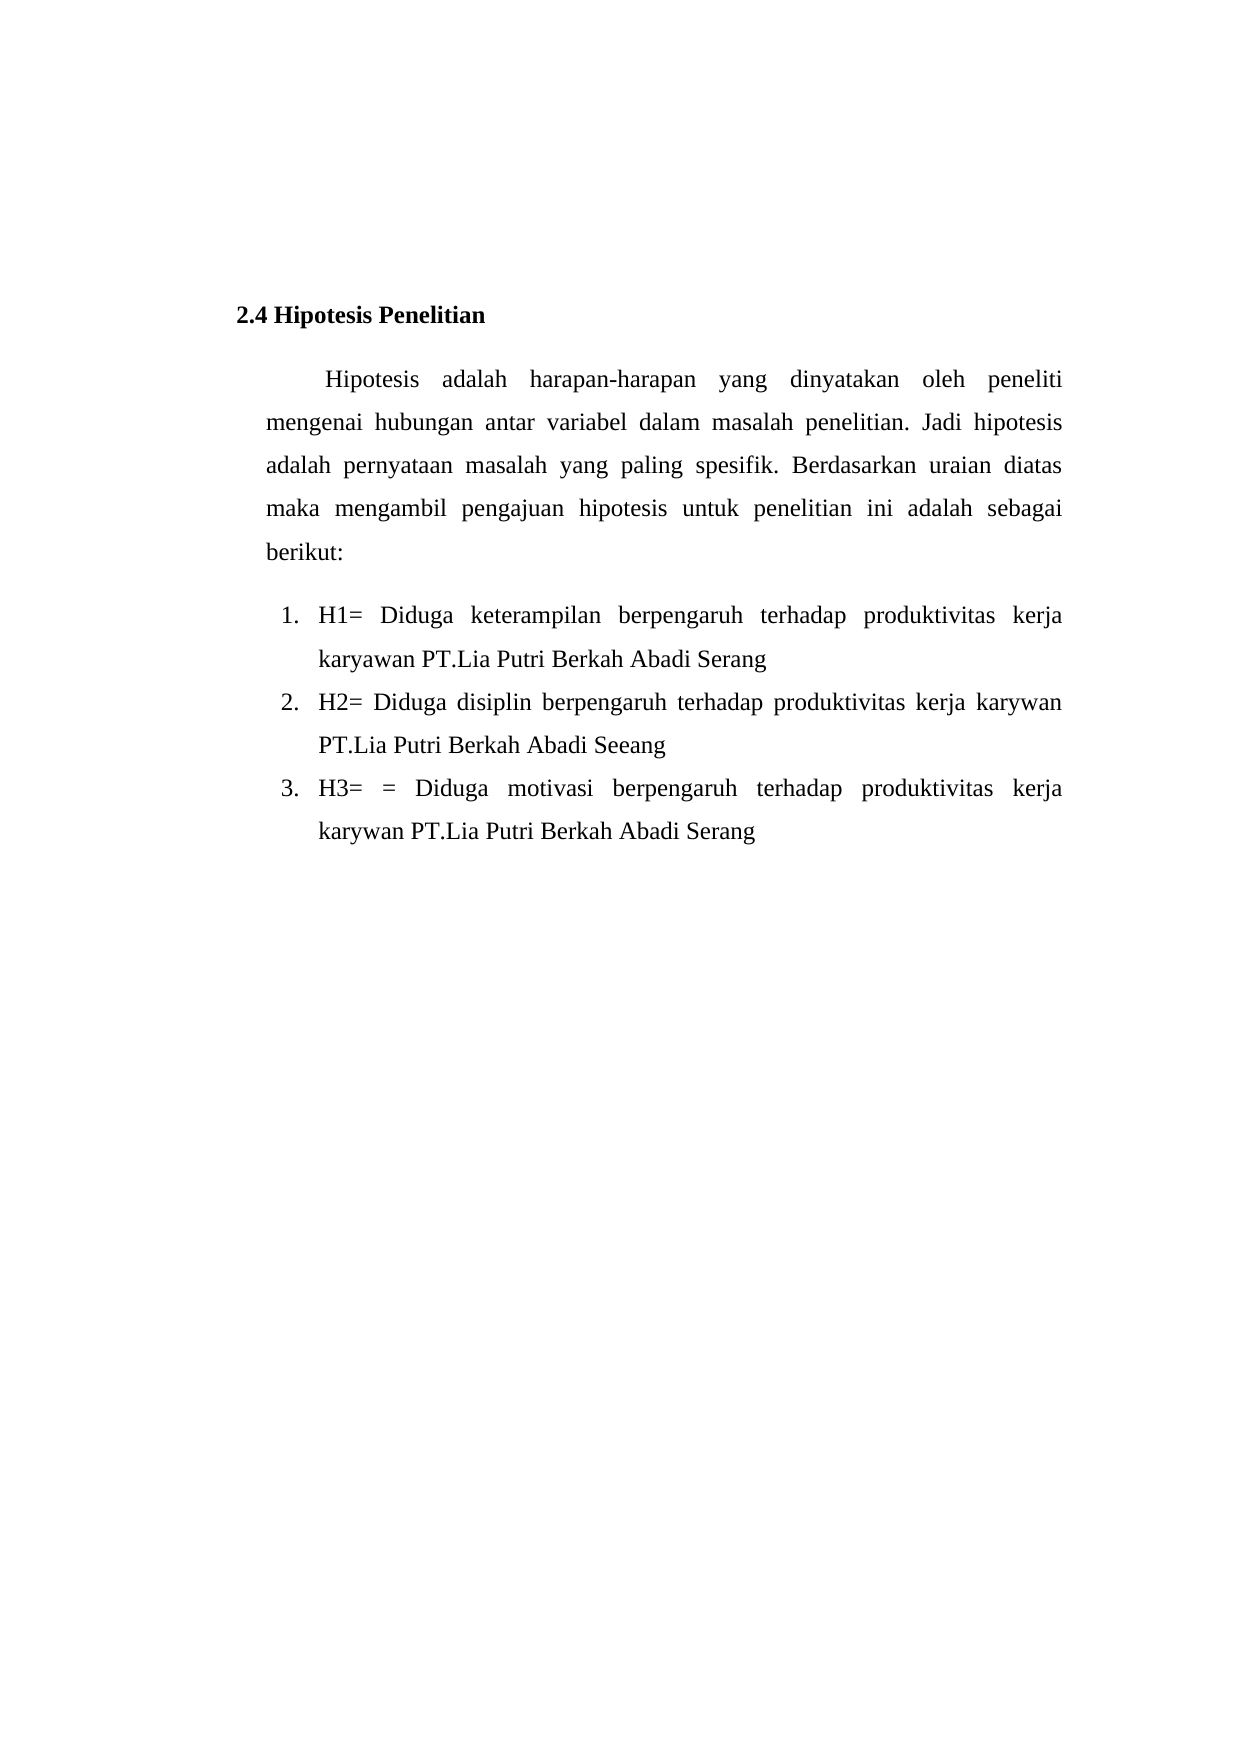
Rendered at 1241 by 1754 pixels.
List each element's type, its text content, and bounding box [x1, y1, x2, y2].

text Hipotesis adalah harapan-harapan yang dinyatakan oleh peneliti mengenai hubungan antar variabel dalam masalah penelitian. Jadi hipotesis adalah pernyataan masalah yang paling spesifik. Berdasarkan uraian diatas maka mengambil pengajuan hipotesis untuk penelitian ini adalah sebagai berikut: [266, 364, 1063, 565]
list H2= Diduga disiplin berpengaruh terhadap produktivitas kerja karywan PT.Lia Putri Berkah Abadi Seeang [281, 687, 1063, 759]
list H1= Diduga keterampilan berpengaruh terhadap produktivitas kerja karyawan PT.Lia Putri Berkah Abadi Serang [281, 601, 1063, 672]
text 2.4 Hipotesis Penelitian [236, 300, 1063, 329]
list H3= = Diduga motivasi berpengaruh terhadap produktivitas kerja karywan PT.Lia Putri Berkah Abadi Serang [281, 773, 1063, 845]
